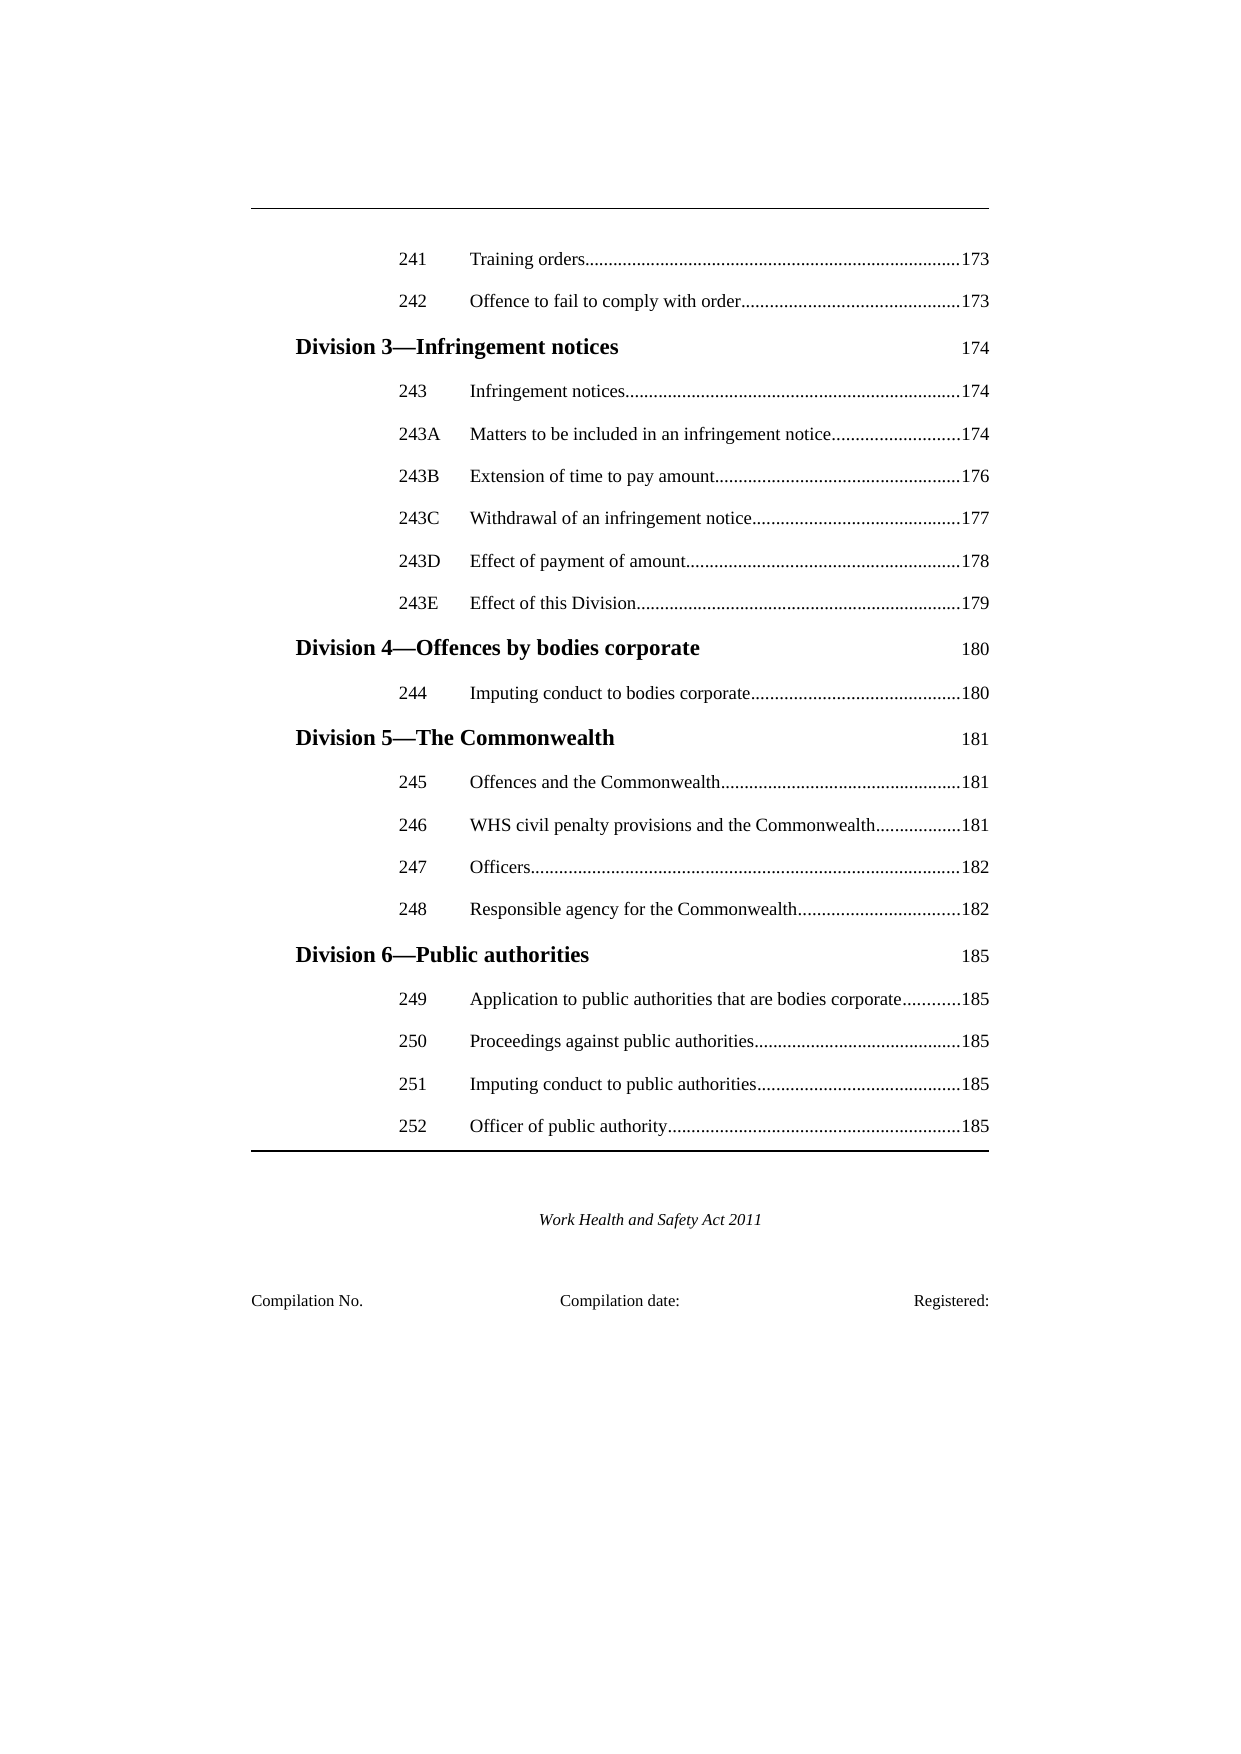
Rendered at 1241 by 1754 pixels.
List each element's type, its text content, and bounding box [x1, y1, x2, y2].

text Division 4—Offences by bodies corporate 180 [295, 634, 930, 661]
text 251 Imputing conduct to public authorities 185 [399, 1073, 930, 1094]
text 245 Offences and the Commonwealth 181 [399, 771, 930, 793]
text 243C Withdrawal of an infringement notice 177 [399, 507, 930, 529]
text 246 WHS civil penalty provisions and the Commonwealth 181 [399, 813, 930, 835]
text 247 Officers 182 [399, 856, 930, 877]
text 252 Officer of public authority 185 [399, 1115, 930, 1137]
text 244 Imputing conduct to bodies corporate 180 [399, 682, 930, 703]
text 249 Application to public authorities that are bodies corporate 185 [399, 988, 930, 1009]
text 243 Infringement notices 174 [399, 380, 930, 402]
text 243A Matters to be included in an infringement notice 174 [399, 422, 930, 444]
text Division 5—The Commonwealth 181 [295, 724, 930, 750]
text 248 Responsible agency for the Commonwealth 182 [399, 898, 930, 920]
text Division 3—Infringement notices 174 [295, 333, 930, 359]
text 242 Offence to fail to comply with order 173 [399, 290, 930, 312]
text 243B Extension of time to pay amount 176 [399, 465, 930, 486]
text 243D Effect of payment of amount 178 [399, 549, 930, 571]
text 250 Proceedings against public authorities 185 [399, 1030, 930, 1052]
text Division 6—Public authorities 185 [295, 941, 930, 967]
text 241 Training orders 173 [399, 248, 930, 269]
text 243E Effect of this Division 179 [399, 592, 930, 613]
